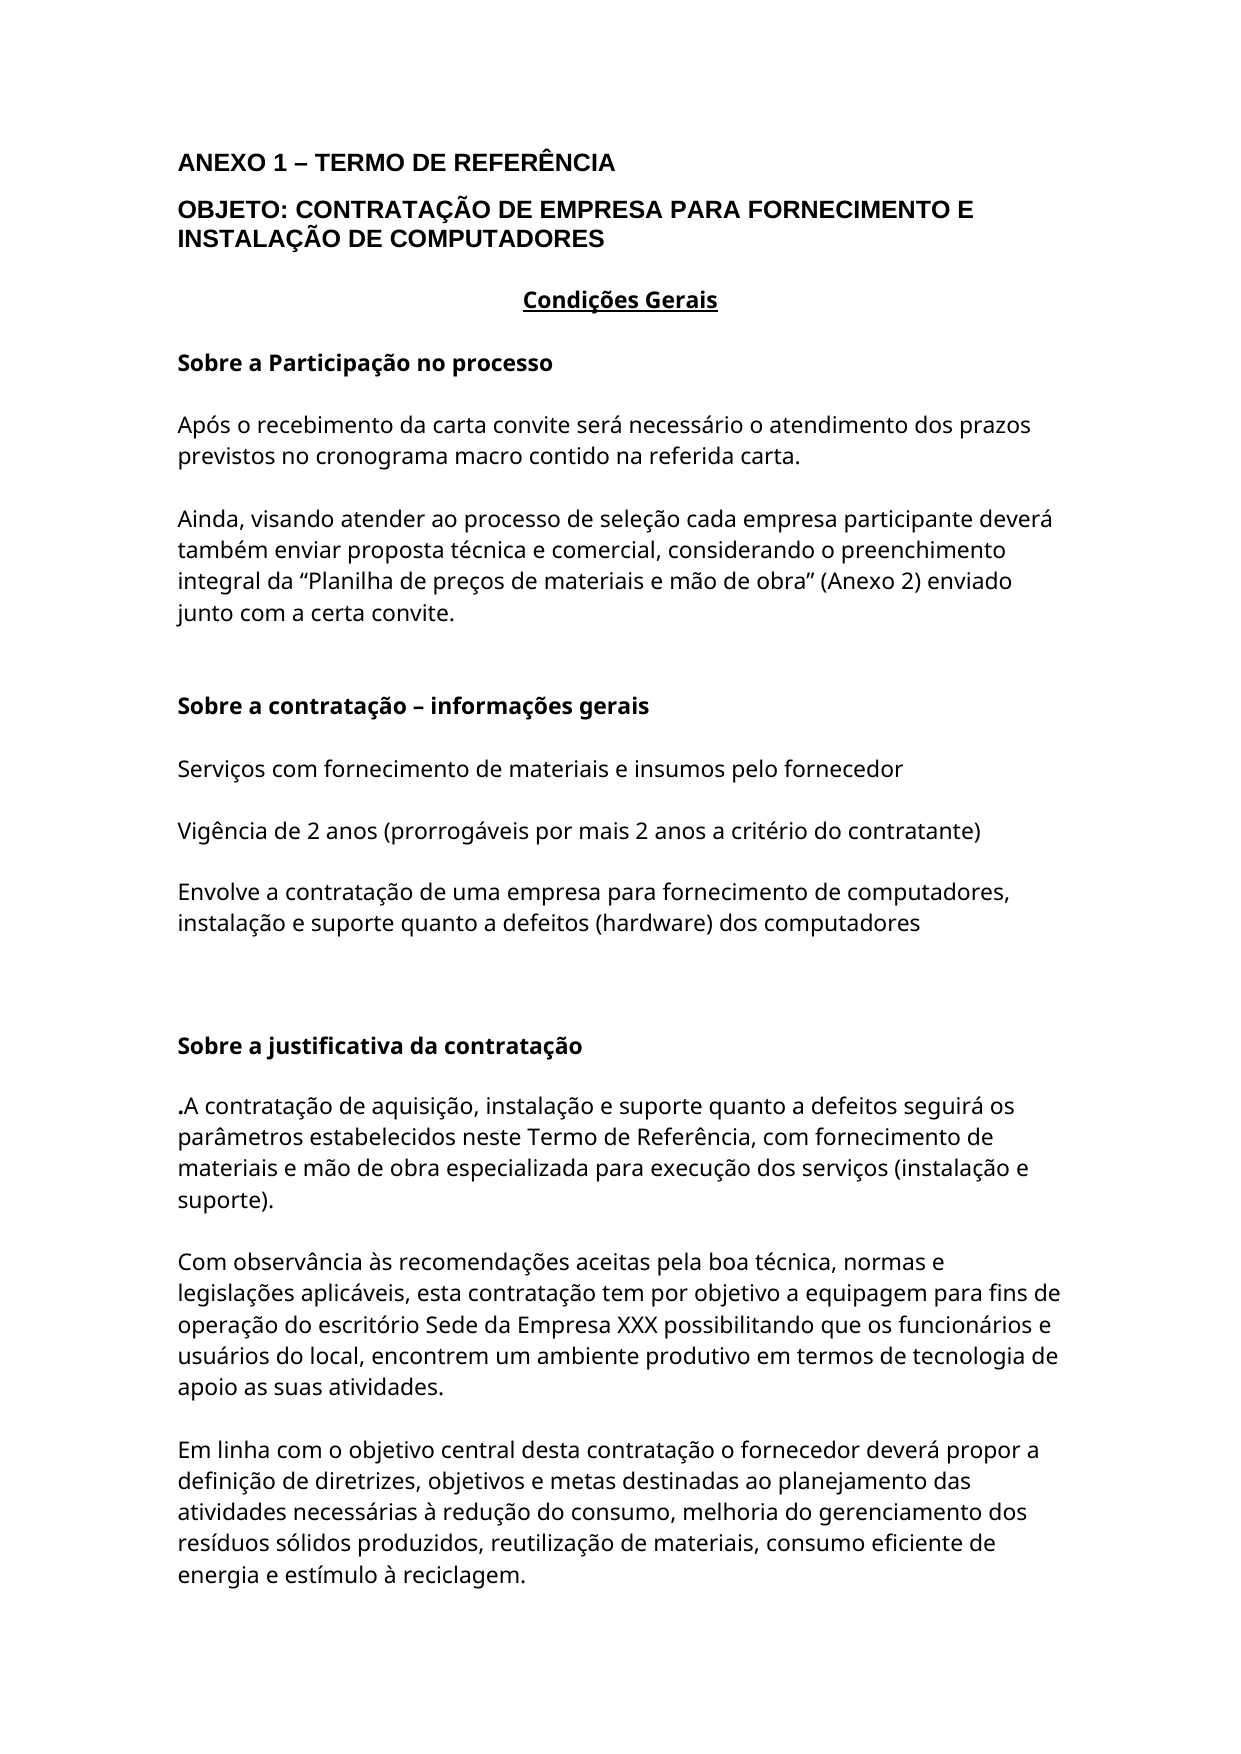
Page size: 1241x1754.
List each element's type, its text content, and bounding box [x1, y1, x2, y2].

text Envolve a contratação de uma empresa para fornecimento de computadores, instalação e suporte quanto a defeitos (hardware) dos computadores [177, 876, 1063, 938]
text Sobre a Participação no processo [177, 347, 1063, 378]
text ANEXO 1 – TERMO DE REFERÊNCIA [177, 148, 1063, 176]
text Sobre a contratação – informações gerais [177, 690, 1063, 722]
text Ainda, visando atender ao processo de seleção cada empresa participante deverá também enviar proposta técnica e comercial, considerando o preenchimento integral da “Planilha de preços de materiais e mão de obra” (Anexo 2) enviado junto com a certa convite. [177, 503, 1063, 628]
text Serviços com fornecimento de materiais e insumos pelo fornecedor [177, 753, 1063, 784]
text .A contratação de aquisição, instalação e suporte quanto a defeitos seguirá os parâmetros estabelecidos neste Termo de Referência, com fornecimento de materiais e mão de obra especializada para execução dos serviços (instalação e suporte). [177, 1090, 1063, 1215]
text Em linha com o objetivo central desta contratação o fornecedor deverá propor a definição de diretrizes, objetivos e metas destinadas ao planejamento das atividades necessárias à redução do consumo, melhoria do gerenciamento dos resíduos sólidos produzidos, reutilização de materiais, consumo eficiente de energia e estímulo à reciclagem. [177, 1434, 1063, 1590]
text OBJETO: CONTRATAÇÃO DE EMPRESA PARA FORNECIMENTO E INSTALAÇÃO DE COMPUTADORES [177, 195, 1063, 253]
text Condições Gerais [177, 284, 1063, 315]
text Vigência de 2 anos (prorrogáveis por mais 2 anos a critério do contratante) [177, 815, 1063, 847]
text Com observância às recomendações aceitas pela boa técnica, normas e legislações aplicáveis, esta contratação tem por objetivo a equipagem para fins de operação do escritório Sede da Empresa XXX possibilitando que os funcionários e usuários do local, encontrem um ambiente produtivo em termos de tecnologia de apoio as suas atividades. [177, 1246, 1063, 1402]
text Sobre a justificativa da contratação [177, 1030, 1063, 1061]
text Após o recebimento da carta convite será necessário o atendimento dos prazos previstos no cronograma macro contido na referida carta. [177, 409, 1063, 472]
